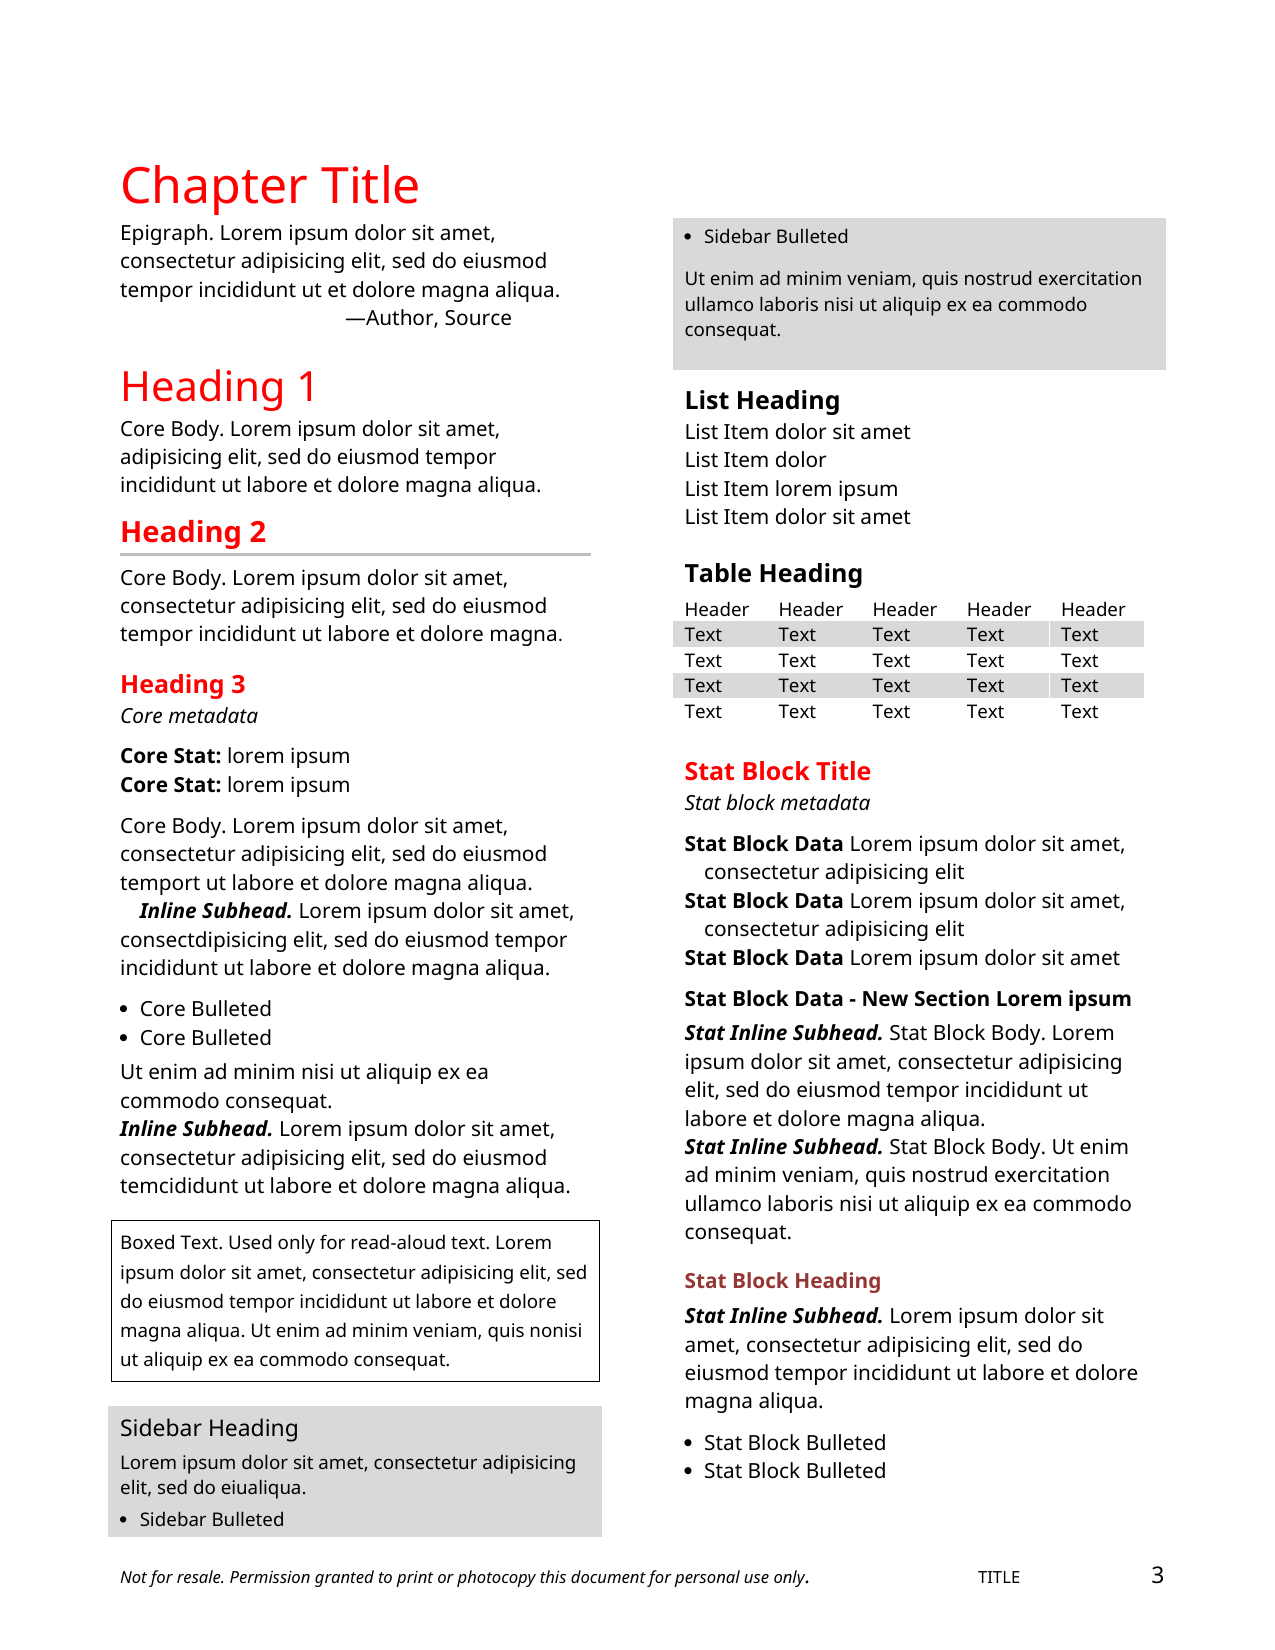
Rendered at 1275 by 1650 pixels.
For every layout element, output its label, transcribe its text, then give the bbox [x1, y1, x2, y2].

title Chapter Title [120, 150, 1155, 218]
text Stat Block Data - New Section Lorem ipsum [684, 984, 1155, 1012]
text Sidebar Bulleted [676, 221, 1163, 251]
text Inline Subhead. Lorem ipsum dolor sit amet, consectdipisicing elit, sed do eiusmod tempor incididunt ut labore et dolore magna aliqua. [120, 896, 591, 982]
table_cell Text [955, 647, 1049, 672]
table_header Header [955, 596, 1049, 621]
text —Author, Source [120, 303, 591, 332]
title Stat Block Title [684, 754, 1155, 788]
subtitle Table Heading [684, 556, 1155, 589]
table_cell Text [767, 621, 861, 647]
text Core Bulleted [120, 1023, 591, 1051]
text Core Bulleted [120, 994, 591, 1023]
text Ut enim ad minim veniam, quis nostrud exercitation ullamco laboris nisi ut aliquip ex ea commodo consequat. [676, 264, 1163, 337]
text Stat Inline Subhead. Stat Block Body. Ut enim ad minim veniam, quis nostrud exercitation ullamco laboris nisi ut aliquip ex ea commodo consequat. [684, 1132, 1155, 1246]
text Core metadata [120, 701, 591, 729]
table_cell Text [861, 647, 955, 672]
text Sidebar Bulleted [112, 1501, 599, 1534]
text Core Stat: lorem ipsum [120, 770, 591, 798]
list List Item dolor [684, 445, 1155, 474]
text Epigraph. Lorem ipsum dolor sit amet, consectetur adipisicing elit, sed do eiusmod tempor incididunt ut et dolore magna aliqua. [120, 218, 591, 303]
table_cell Text [673, 698, 767, 723]
list List Item dolor sit amet [684, 417, 1155, 445]
text Core Stat: lorem ipsum [120, 742, 591, 770]
table_cell Text [1050, 698, 1144, 723]
table_cell Text [673, 621, 767, 647]
text Stat Block Bulleted [684, 1456, 1155, 1484]
subtitle Stat Block Heading [684, 1267, 1155, 1295]
table_cell Text [767, 698, 861, 723]
list List Item lorem ipsum [684, 474, 1155, 502]
text Stat block metadata [684, 788, 1155, 816]
text Lorem ipsum dolor sit amet, consectetur adipisicing elit, sed do eiualiqua. [112, 1444, 599, 1500]
table_cell Text [861, 621, 955, 647]
table_cell Text [955, 621, 1049, 647]
subtitle Heading 2 [120, 511, 591, 553]
table_header Header [767, 596, 861, 621]
list List Item dolor sit amet [684, 502, 1155, 531]
subtitle List Heading [684, 383, 1155, 417]
table_cell Text [1050, 647, 1144, 672]
text Stat Block Data Lorem ipsum dolor sit amet, consectetur adipisicing elit [684, 886, 1155, 943]
table_header Header [673, 596, 767, 621]
text Stat Block Data Lorem ipsum dolor sit amet [684, 943, 1155, 971]
text Inline Subhead. Lorem ipsum dolor sit amet, consectetur adipisicing elit, sed do eiusmod temcididunt ut labore et dolore magna aliqua. [120, 1114, 591, 1199]
table_cell Text [1050, 673, 1144, 698]
text Boxed Text. Used only for read-aloud text. Lorem ipsum dolor sit amet, consectetur adipisicing elit, sed do eiusmod tempor incididunt ut labore et dolore magna aliqua. Ut enim ad minim veniam, quis nonisi ut aliquip ex ea commodo consequat. [112, 1221, 599, 1381]
text Core Body. Lorem ipsum dolor sit amet, consectetur adipisicing elit, sed do eiusmod tempor incididunt ut labore et dolore magna. [120, 563, 591, 648]
text Stat Inline Subhead. Lorem ipsum dolor sit amet, consectetur adipisicing elit, sed do eiusmod tempor incididunt ut labore et dolore magna aliqua. [684, 1301, 1155, 1415]
text Core Body. Lorem ipsum dolor sit amet, adipisicing elit, sed do eiusmod tempor incididunt ut labore et dolore magna aliqua. [120, 414, 591, 499]
table_cell Text [955, 698, 1049, 723]
table_cell Text [1050, 621, 1144, 647]
table_cell Text [767, 647, 861, 672]
subtitle Heading 1 [120, 357, 591, 414]
table_header Header [861, 596, 955, 621]
table_cell Text [673, 673, 767, 698]
text Stat Inline Subhead. Stat Block Body. Lorem ipsum dolor sit amet, consectetur adipisicing elit, sed do eiusmod tempor incididunt ut labore et dolore magna aliqua. [684, 1018, 1155, 1132]
table_cell Text [955, 673, 1049, 698]
subtitle Sidebar Heading [112, 1409, 599, 1443]
text Stat Block Data Lorem ipsum dolor sit amet, consectetur adipisicing elit [684, 829, 1155, 886]
text Ut enim ad minim nisi ut aliquip ex ea commodo consequat. [120, 1057, 591, 1114]
text Stat Block Bulleted [684, 1428, 1155, 1456]
table_cell Text [861, 698, 955, 723]
table_header Header [1050, 596, 1144, 621]
table_cell Text [767, 673, 861, 698]
table_cell Text [861, 673, 955, 698]
subtitle Heading 3 [120, 667, 591, 701]
table_cell Text [673, 647, 767, 672]
text Core Body. Lorem ipsum dolor sit amet, consectetur adipisicing elit, sed do eiusmod temport ut labore et dolore magna aliqua. [120, 811, 591, 896]
